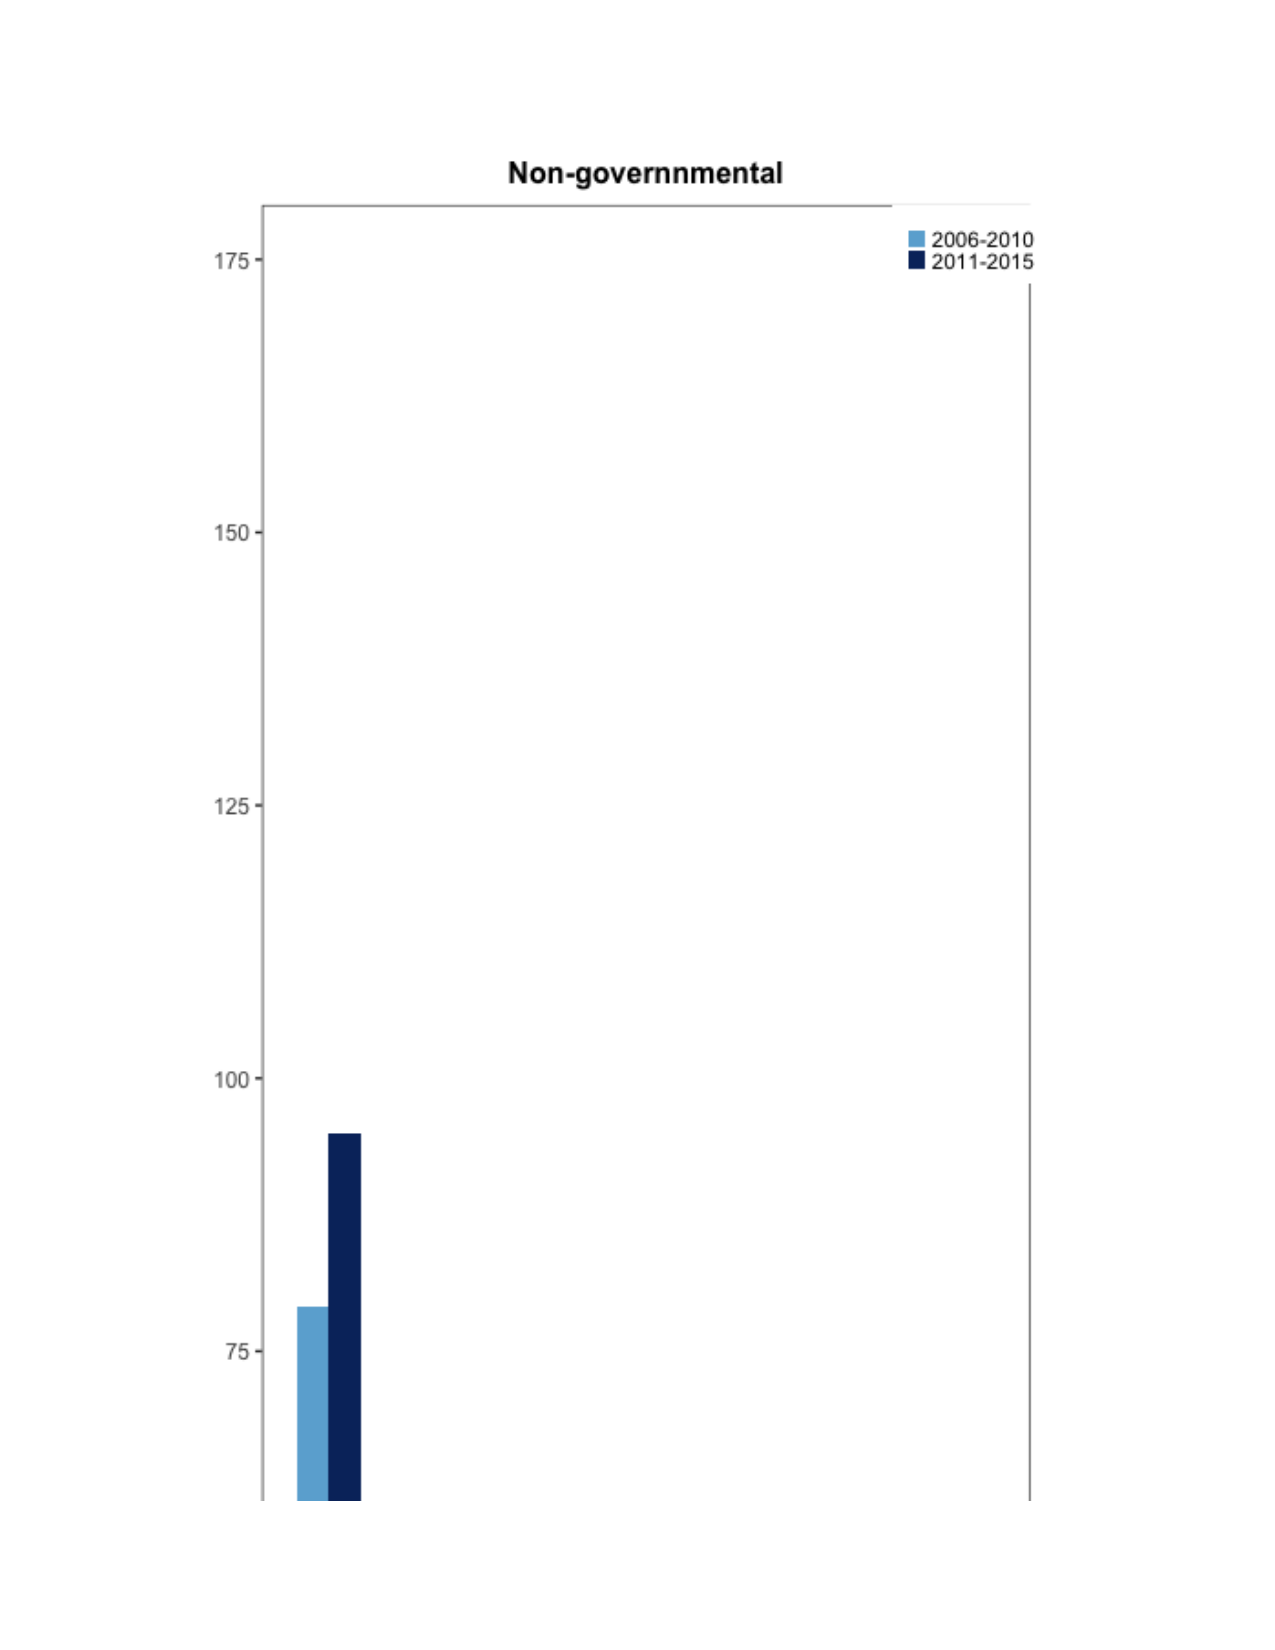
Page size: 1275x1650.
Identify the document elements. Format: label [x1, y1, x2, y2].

picture [168, 150, 1044, 1501]
